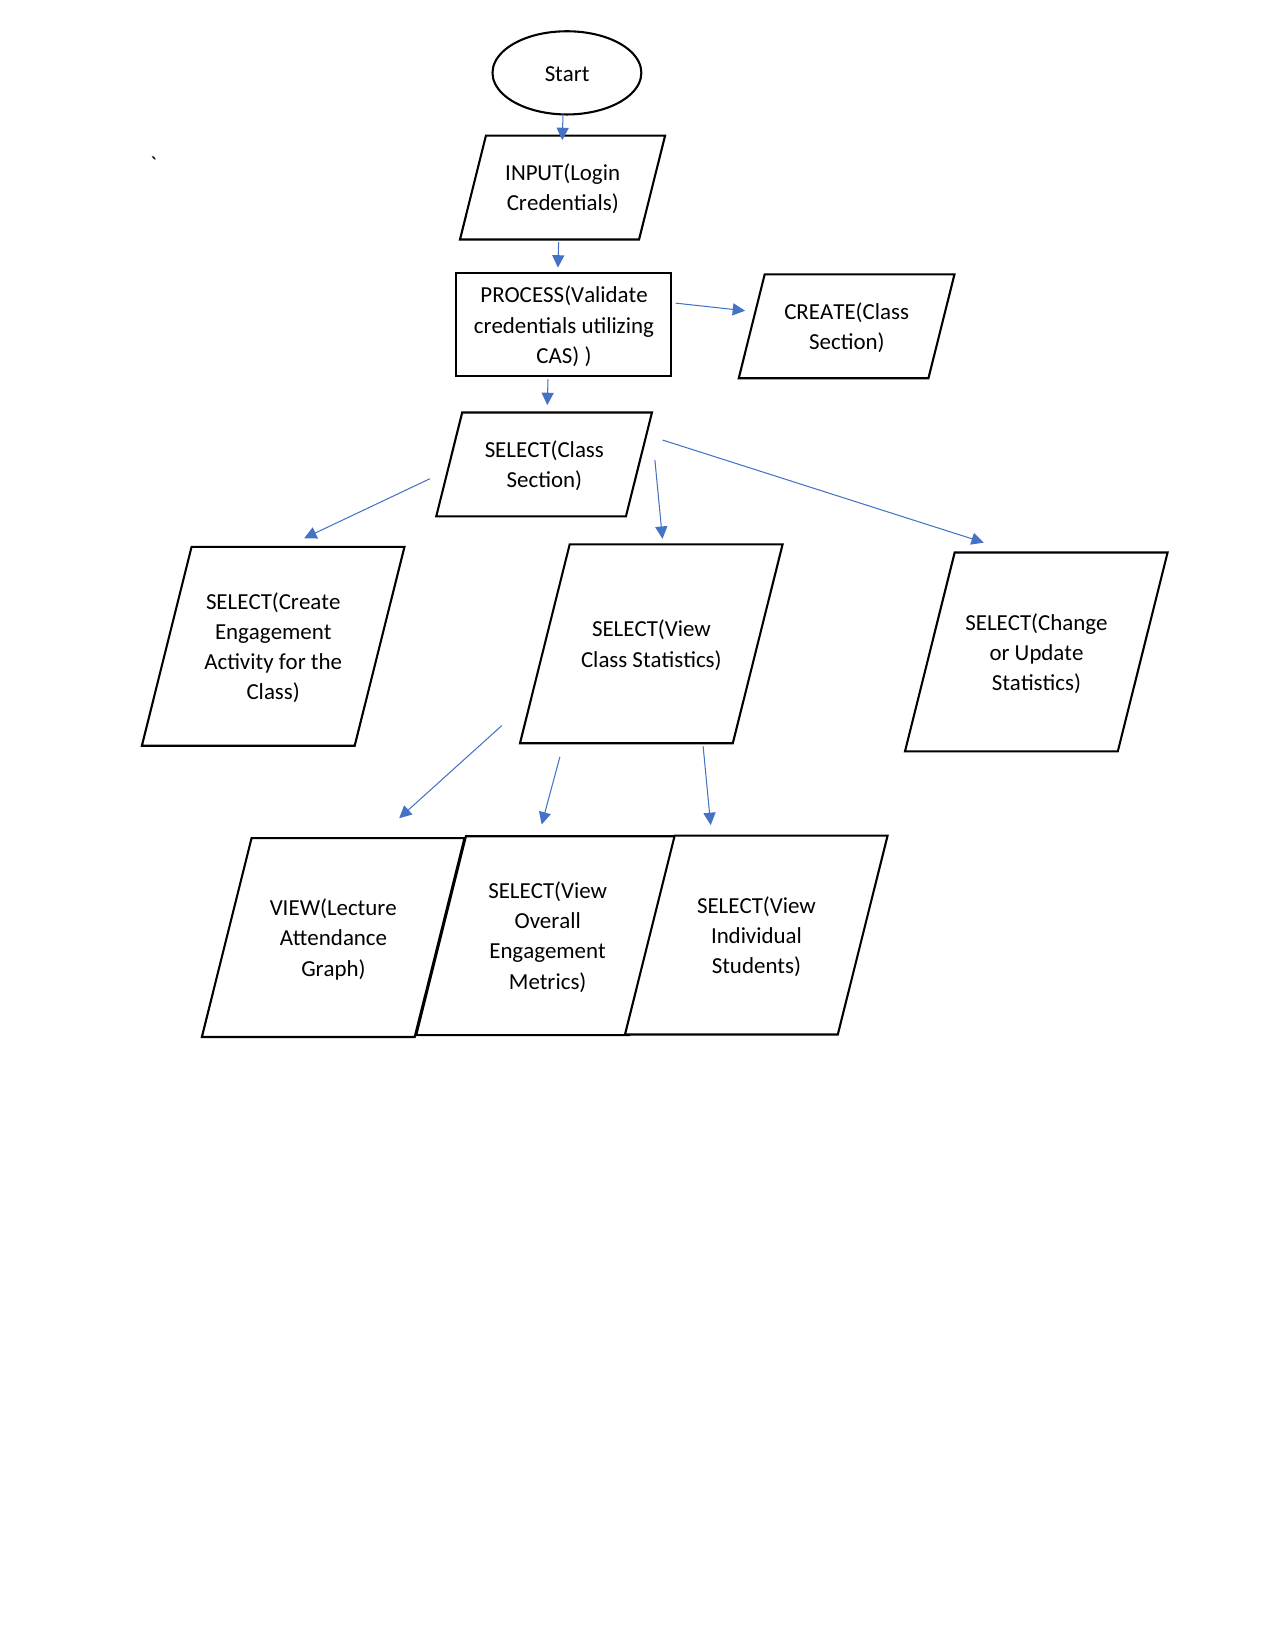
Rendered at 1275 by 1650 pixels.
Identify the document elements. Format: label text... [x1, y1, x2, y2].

text ` [150, 150, 481, 178]
text ` [656, 150, 1125, 178]
